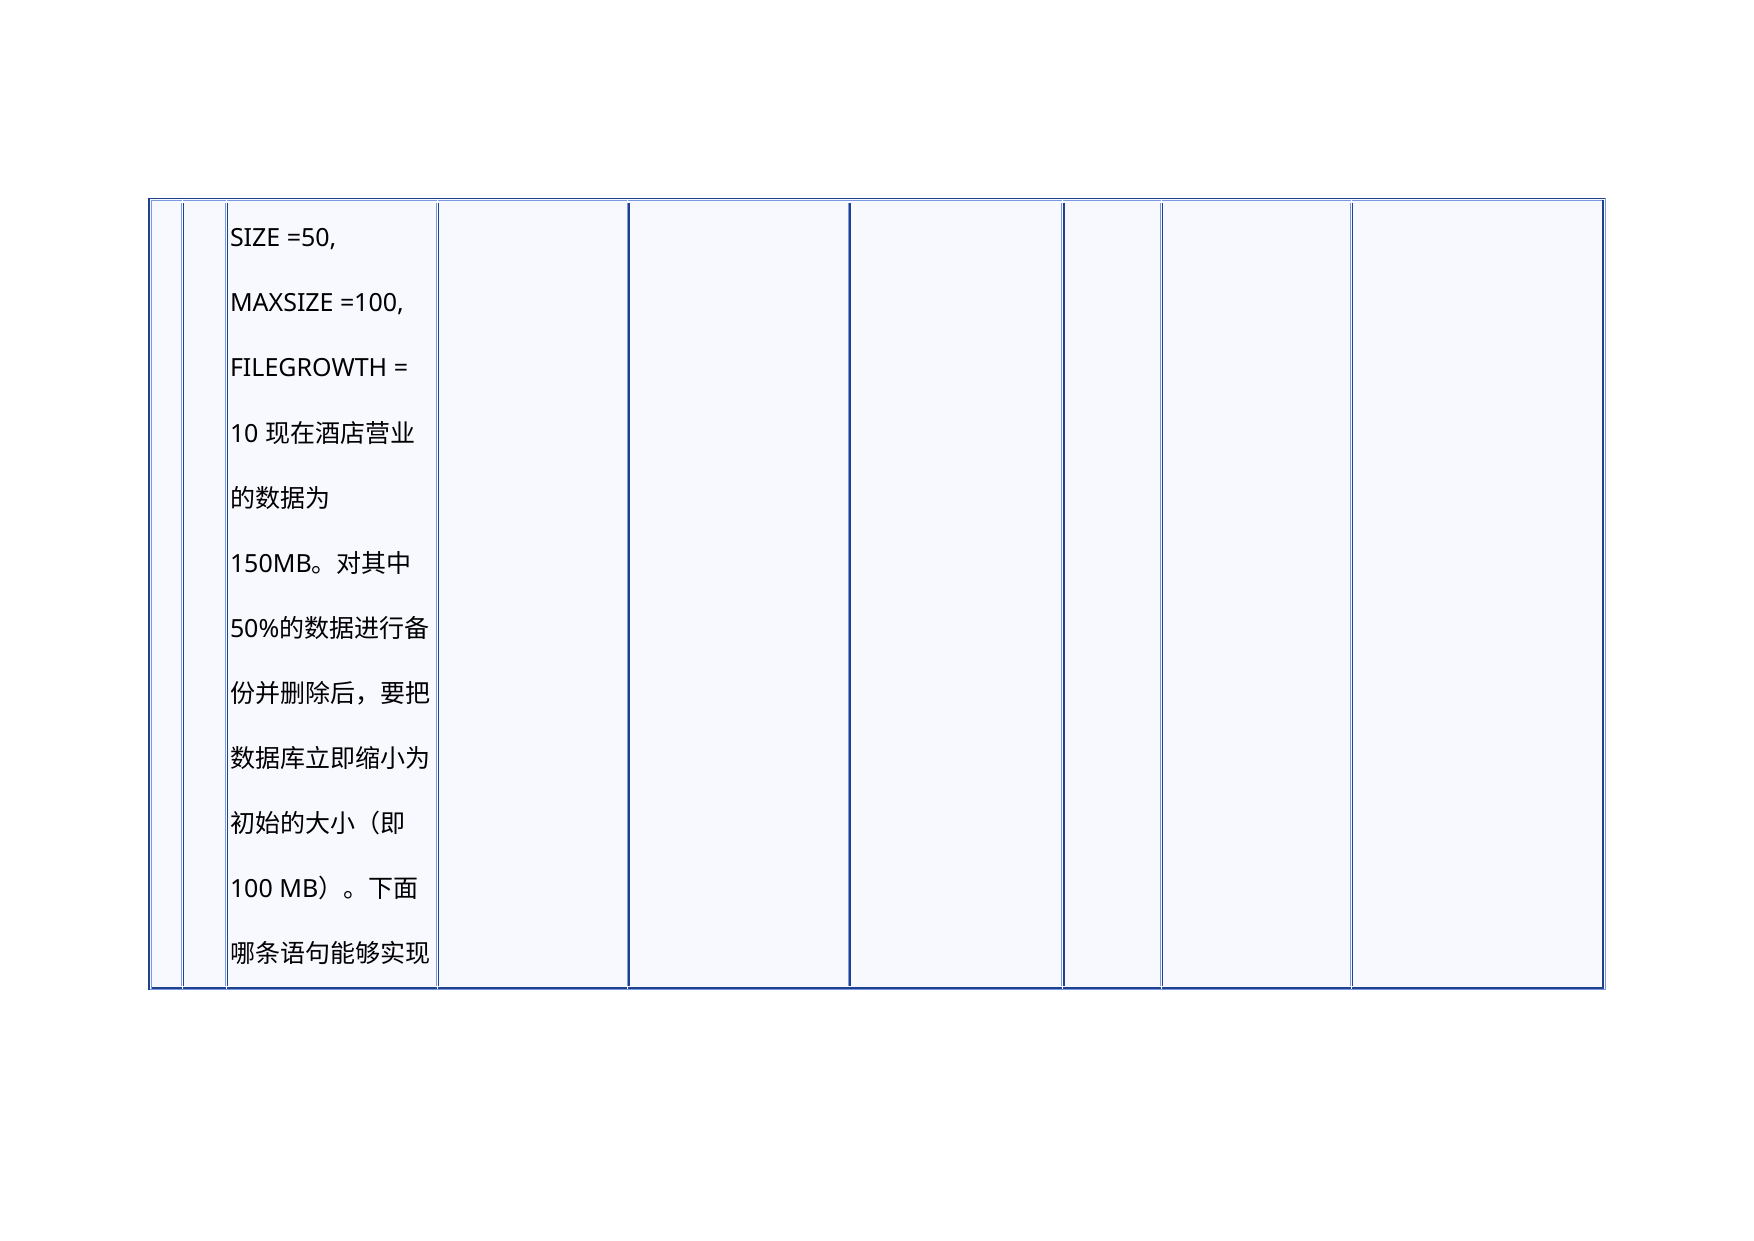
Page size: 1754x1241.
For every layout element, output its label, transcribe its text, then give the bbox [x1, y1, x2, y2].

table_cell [438, 199, 628, 987]
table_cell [849, 199, 1063, 987]
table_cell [1063, 201, 1161, 987]
table_cell B [1352, 201, 1602, 987]
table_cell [227, 201, 437, 987]
table_cell 4 [152, 201, 182, 987]
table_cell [628, 201, 849, 987]
table_cell [1161, 201, 1352, 987]
table_cell 1 [183, 201, 227, 987]
